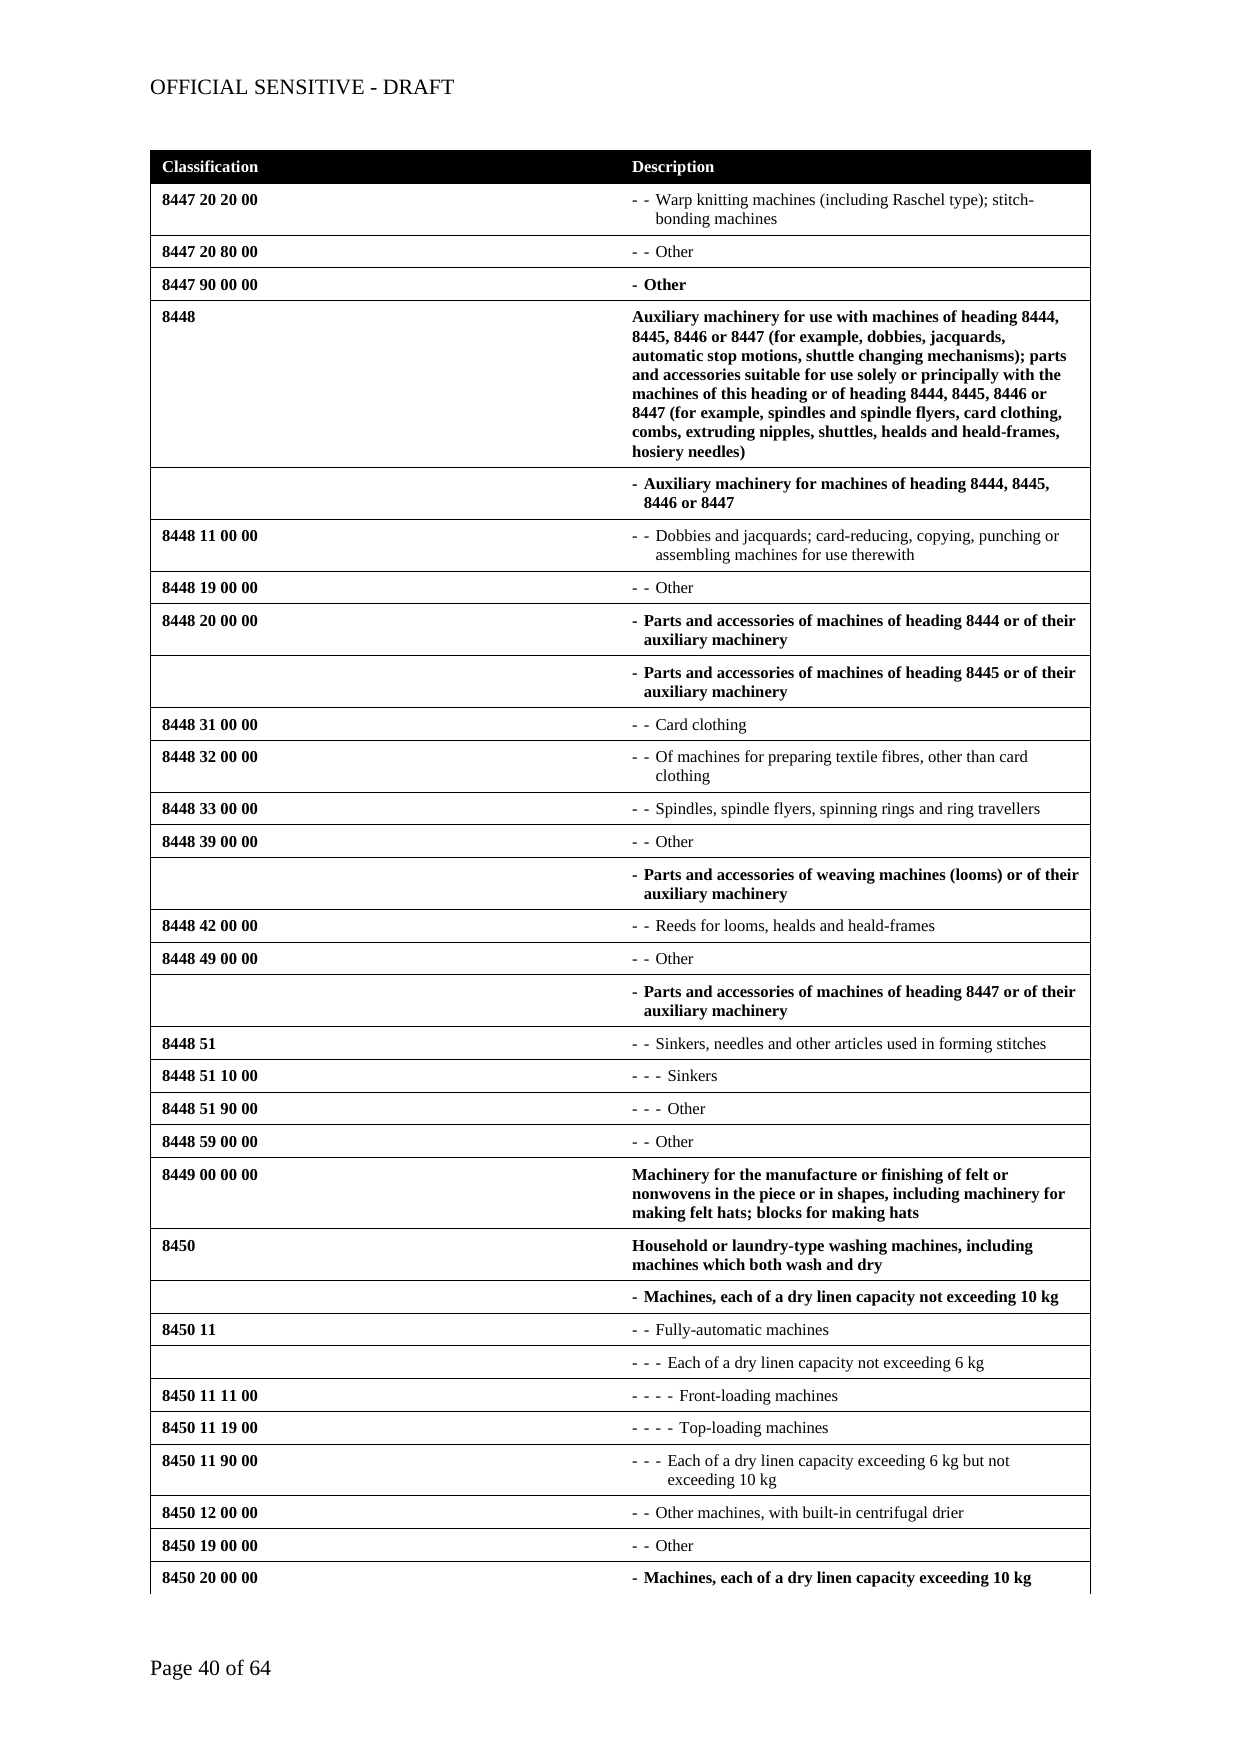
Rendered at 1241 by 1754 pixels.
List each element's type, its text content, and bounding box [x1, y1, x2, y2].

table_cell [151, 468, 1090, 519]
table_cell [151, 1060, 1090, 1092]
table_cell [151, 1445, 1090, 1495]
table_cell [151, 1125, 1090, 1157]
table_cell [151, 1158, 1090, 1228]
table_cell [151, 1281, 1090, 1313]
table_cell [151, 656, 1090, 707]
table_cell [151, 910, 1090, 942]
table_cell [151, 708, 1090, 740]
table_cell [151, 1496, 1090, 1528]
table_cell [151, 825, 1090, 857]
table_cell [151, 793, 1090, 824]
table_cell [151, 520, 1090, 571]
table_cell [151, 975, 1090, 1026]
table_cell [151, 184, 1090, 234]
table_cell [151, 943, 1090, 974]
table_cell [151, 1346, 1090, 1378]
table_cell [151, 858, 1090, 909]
table_header Description [621, 151, 1090, 183]
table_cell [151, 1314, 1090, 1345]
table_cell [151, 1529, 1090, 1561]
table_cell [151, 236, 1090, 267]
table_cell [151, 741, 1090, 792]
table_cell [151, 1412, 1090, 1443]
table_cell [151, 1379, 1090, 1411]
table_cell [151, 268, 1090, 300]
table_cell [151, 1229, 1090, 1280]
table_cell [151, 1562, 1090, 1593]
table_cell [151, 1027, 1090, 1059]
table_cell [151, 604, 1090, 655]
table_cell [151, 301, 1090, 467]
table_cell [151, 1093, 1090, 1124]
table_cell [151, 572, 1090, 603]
table_header Classification [151, 151, 621, 183]
